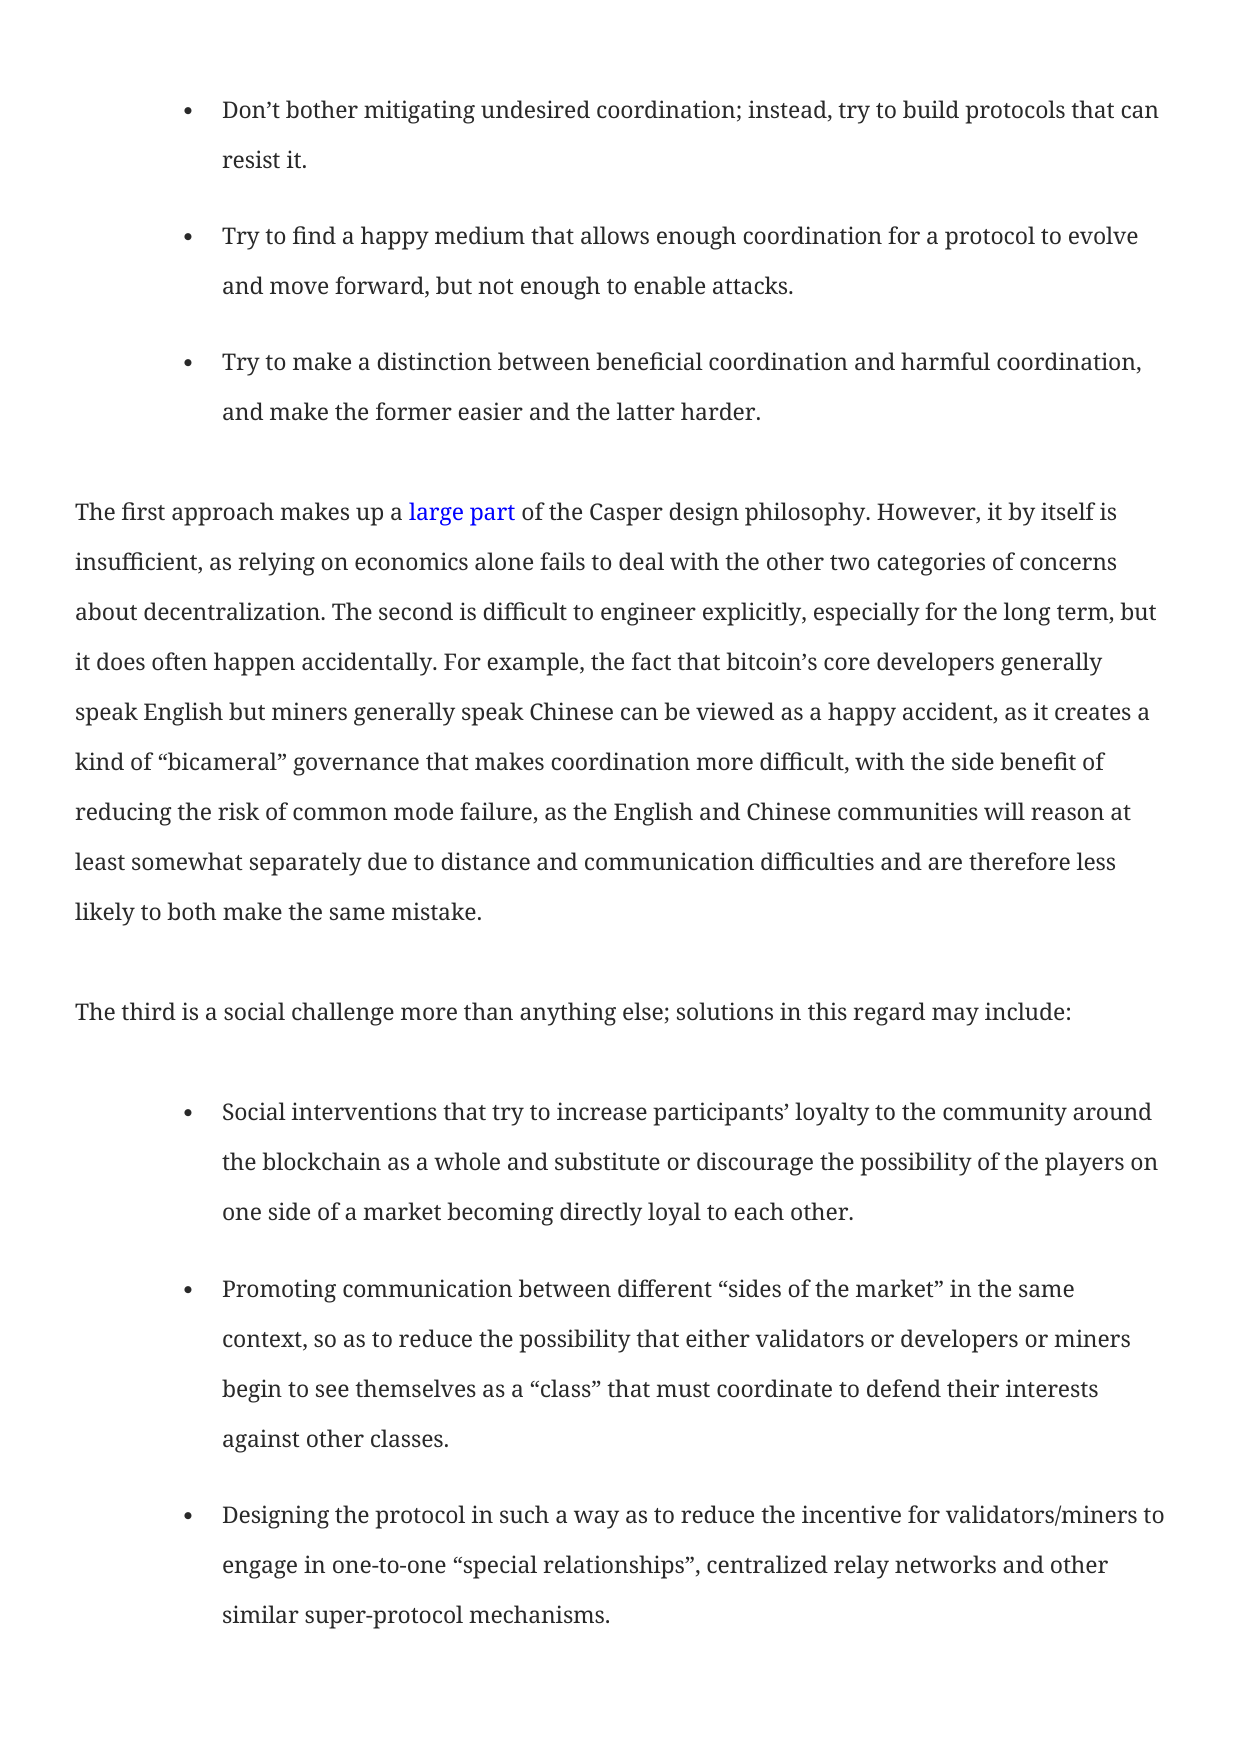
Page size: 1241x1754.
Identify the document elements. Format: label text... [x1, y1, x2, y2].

text The first approach makes up a large part of the Casper design philosophy. However, it by itself is insufficient, as relying on economics alone fails to deal with the other two categories of concerns about decentralization. The second is difficult to engineer explicitly, especially for the long term, but it does often happen accidentally. For example, the fact that bitcoin’s core developers generally speak English but miners generally speak Chinese can be viewed as a happy accident, as it creates a kind of “bicameral” governance that makes coordination more difficult, with the side benefit of reducing the risk of common mode failure, as the English and Chinese communities will reason at least somewhat separately due to distance and communication difficulties and are therefore less likely to both make the same mistake. [75, 477, 1165, 927]
list Promoting communication between different “sides of the market” in the same context, so as to reduce the possibility that either validators or developers or miners begin to see themselves as a “class” that must coordinate to defend their interests against other classes. [184, 1254, 1165, 1454]
list Try to find a happy medium that allows enough coordination for a protocol to evolve and move forward, but not enough to enable attacks. [184, 201, 1165, 301]
list Designing the protocol in such a way as to reduce the incentive for validators/miners to engage in one-to-one “special relationships”, centralized relay networks and other similar super-protocol mechanisms. [184, 1480, 1165, 1630]
text The third is a social challenge more than anything else; solutions in this regard may include: [75, 977, 1165, 1027]
list Try to make a distinction between beneficial coordination and harmful coordination, and make the former easier and the latter harder. [184, 327, 1165, 427]
list Social interventions that try to increase participants’ loyalty to the community around the blockchain as a whole and substitute or discourage the possibility of the players on one side of a market becoming directly loyal to each other. [184, 1077, 1165, 1227]
list Don’t bother mitigating undesired coordination; instead, try to build protocols that can resist it. [184, 75, 1165, 175]
